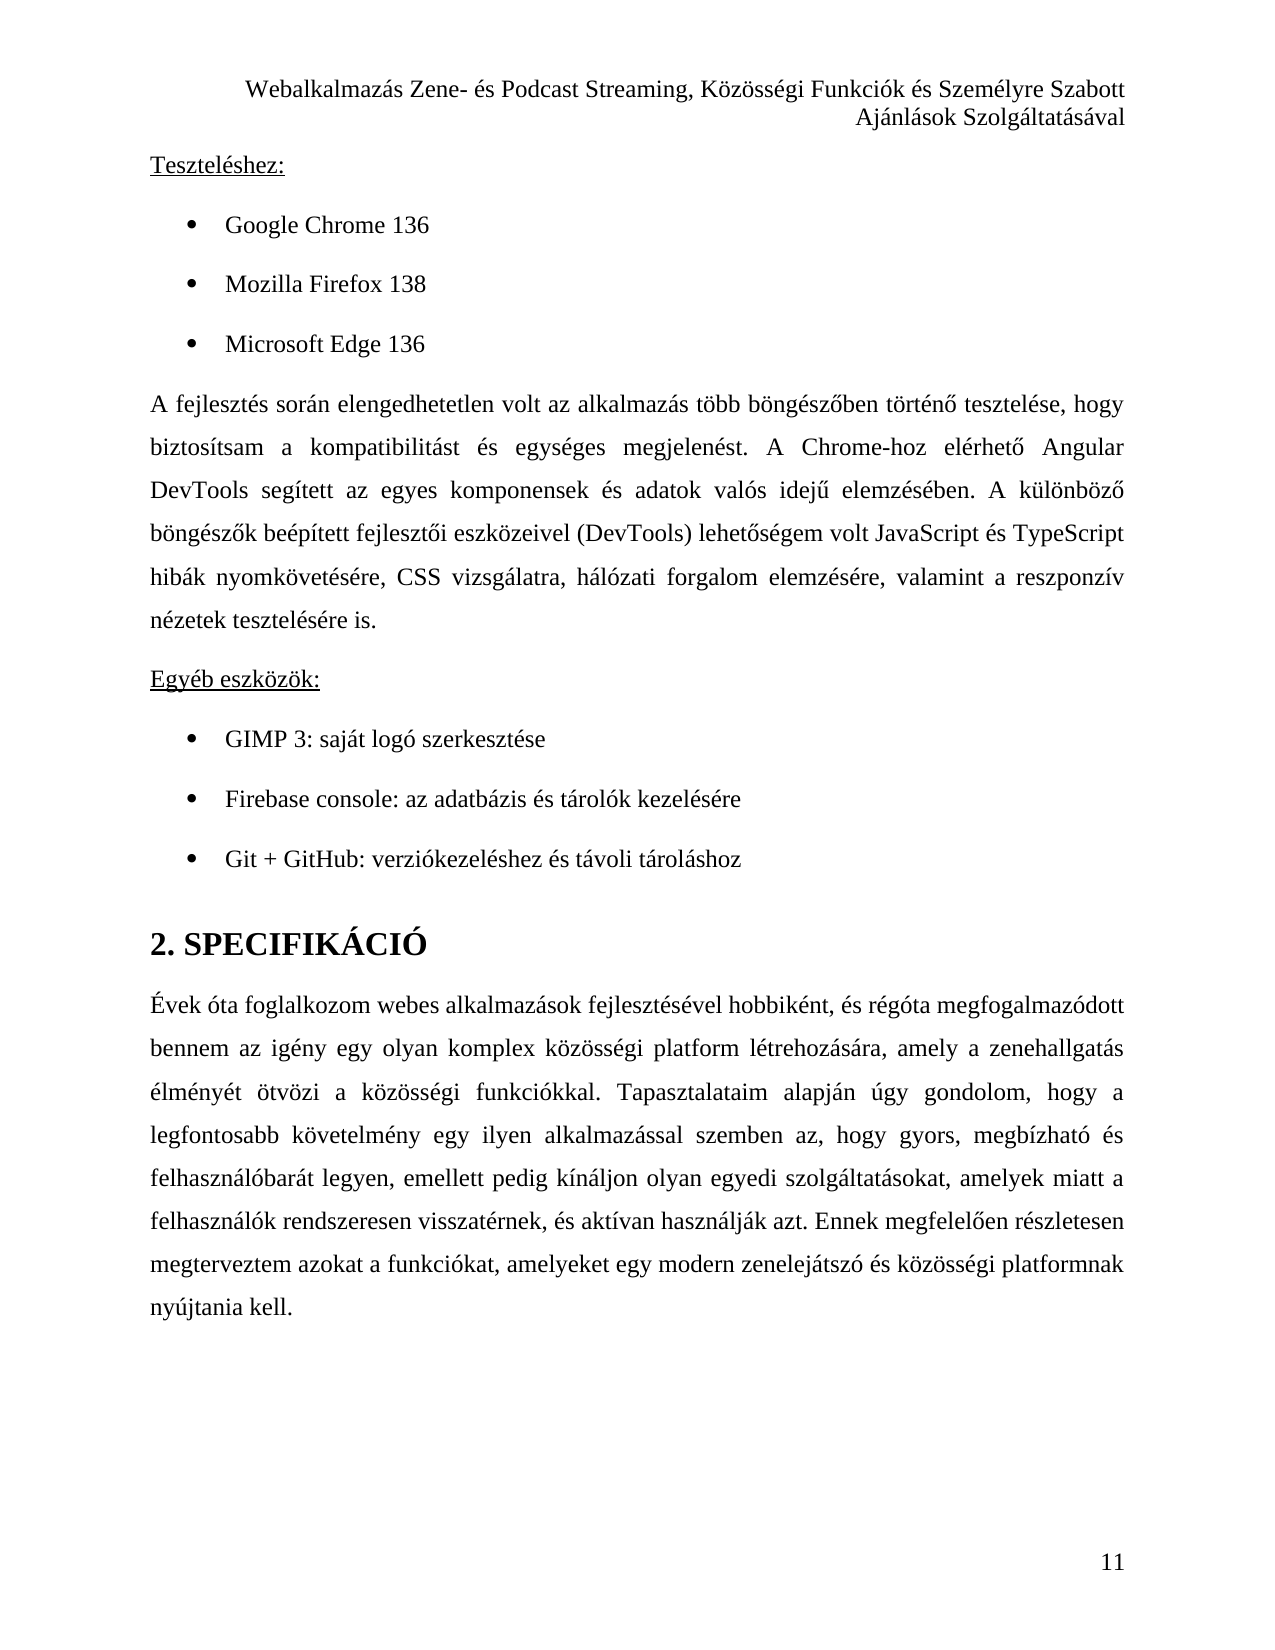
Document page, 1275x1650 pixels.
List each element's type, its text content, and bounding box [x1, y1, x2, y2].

text Évek óta foglalkozom webes alkalmazások fejlesztésével hobbiként, és régóta megfogalmazódott bennem az igény egy olyan komplex közösségi platform létrehozására, amely a zenehallgatás élményét ötvözi a közösségi funkciókkal. Tapasztalataim alapján úgy gondolom, hogy a legfontosabb követelmény egy ilyen alkalmazással szemben az, hogy gyors, megbízható és felhasználóbarát legyen, emellett pedig kínáljon olyan egyedi szolgáltatásokat, amelyek miatt a felhasználók rendszeresen visszatérnek, és aktívan használják azt. Ennek megfelelően részletesen megterveztem azokat a funkciókat, amelyeket egy modern zenelejátszó és közösségi platformnak nyújtania kell. [150, 990, 1125, 1321]
text Teszteléshez: [150, 150, 1125, 179]
list Mozilla Firefox 138 [187, 269, 1125, 298]
text Egyéb eszközök: [150, 664, 1125, 693]
text 2. SPECIFIKÁCIÓ [150, 924, 1125, 963]
list Microsoft Edge 136 [187, 329, 1125, 358]
list GIMP 3: saját logó szerkesztése [187, 724, 1125, 753]
list Google Chrome 136 [187, 210, 1125, 238]
text A fejlesztés során elengedhetetlen volt az alkalmazás több böngészőben történő tesztelése, hogy biztosítsam a kompatibilitást és egységes megjelenést. A Chrome-hoz elérhető Angular DevTools segített az egyes komponensek és adatok valós idejű elemzésében. A különböző böngészők beépített fejlesztői eszközeivel (DevTools) lehetőségem volt JavaScript és TypeScript hibák nyomkövetésére, CSS vizsgálatra, hálózati forgalom elemzésére, valamint a reszponzív nézetek tesztelésére is. [150, 389, 1125, 633]
list Firebase console: az adatbázis és tárolók kezelésére [187, 784, 1125, 813]
list Git + GitHub: verziókezeléshez és távoli tároláshoz [187, 844, 1125, 873]
